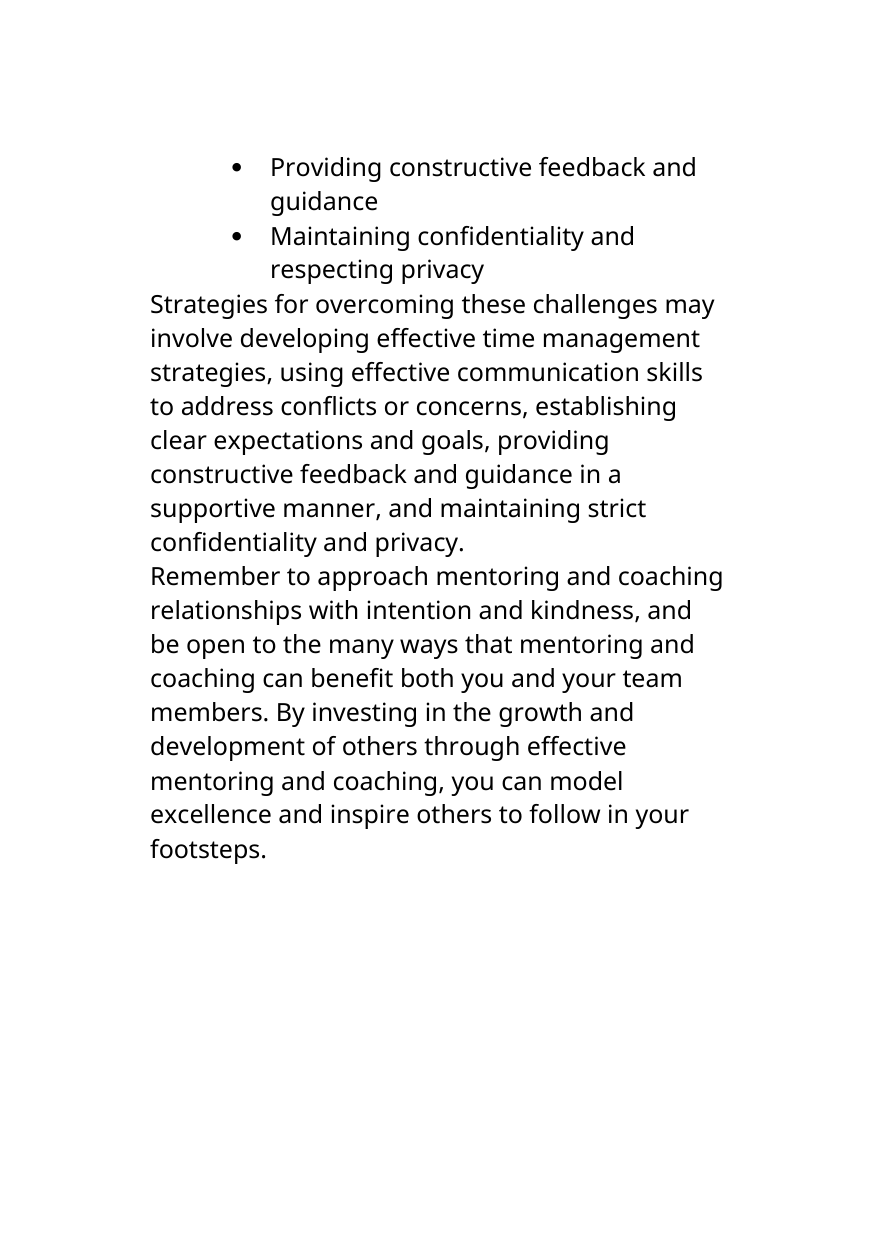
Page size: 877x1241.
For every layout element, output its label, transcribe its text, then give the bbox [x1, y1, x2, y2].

text Remember to approach mentoring and coaching relationships with intention and kindness, and be open to the many ways that mentoring and coaching can benefit both you and your team members. By investing in the growth and development of others through effective mentoring and coaching, you can model excellence and inspire others to follow in your footsteps. [150, 559, 727, 865]
list Maintaining confidentiality and respecting privacy [232, 218, 727, 286]
text Strategies for overcoming these challenges may involve developing effective time management strategies, using effective communication skills to address conflicts or concerns, establishing clear expectations and goals, providing constructive feedback and guidance in a supportive manner, and maintaining strict confidentiality and privacy. [150, 286, 727, 559]
list Providing constructive feedback and guidance [232, 150, 727, 218]
